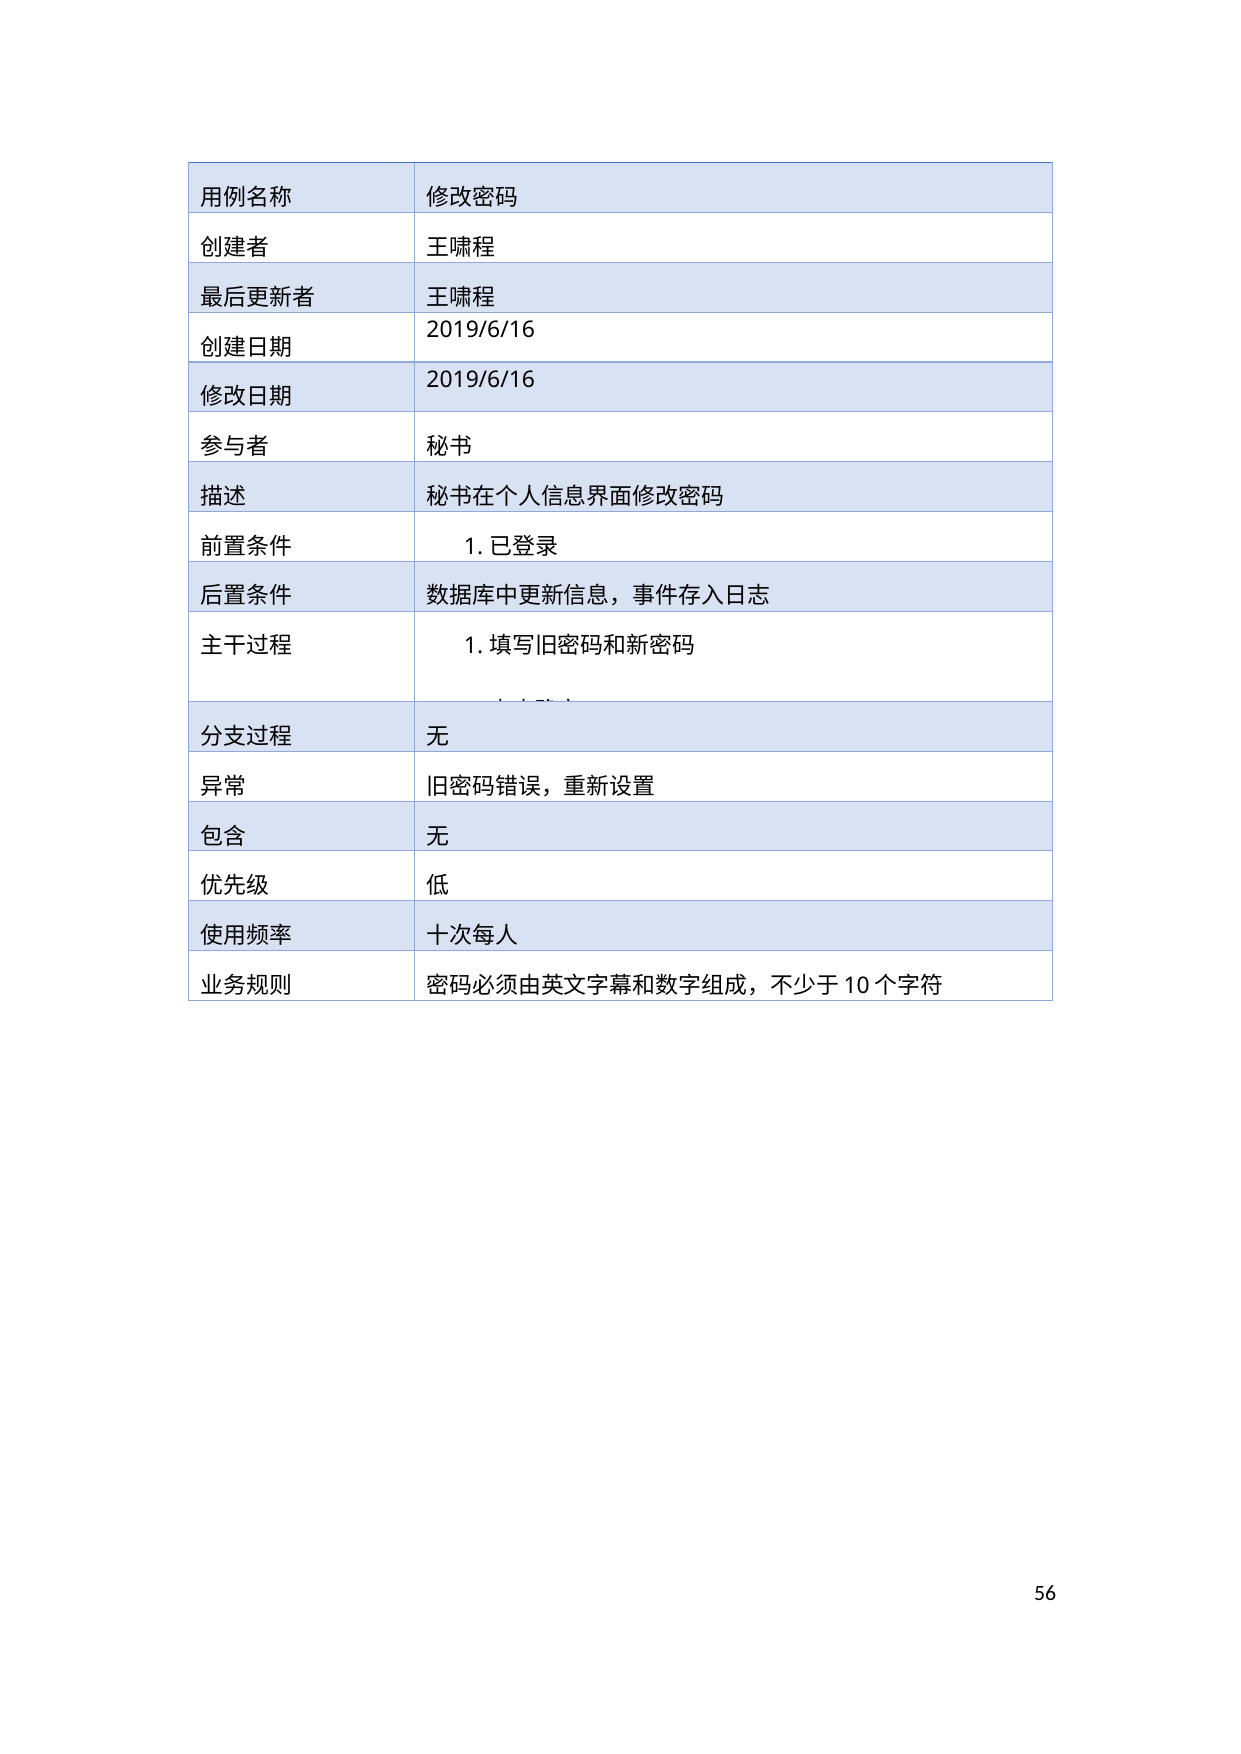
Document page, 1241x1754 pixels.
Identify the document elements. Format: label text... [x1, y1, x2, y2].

table_cell 秘书 [415, 412, 1052, 461]
table_cell 创建日期 [189, 313, 414, 361]
table_cell 密码必须由英文字幕和数字组成，不少于10个字符 [415, 951, 1052, 1000]
table_cell 2019/6/16 [415, 313, 1052, 361]
table_cell 描述 [189, 462, 414, 511]
table_cell 数据库中更新信息，事件存入日志 [415, 562, 1052, 611]
table_cell 主干过程 [189, 612, 414, 701]
table_cell 王啸程 [415, 263, 1052, 312]
table_cell 包含 [189, 802, 414, 850]
table_cell 异常 [189, 752, 414, 801]
table_cell 十次每人 [415, 901, 1052, 950]
table_cell 前置条件 [189, 512, 414, 561]
table_cell 王啸程 [415, 213, 1052, 262]
table_cell 参与者 [189, 412, 414, 461]
table_cell 2019/6/16 [415, 363, 1052, 411]
table_cell 1. 填写旧密码和新密码 2. 点击确定 [415, 612, 1052, 701]
table_cell 秘书在个人信息界面修改密码 [415, 462, 1052, 511]
table_cell 无 [415, 802, 1052, 850]
table_cell 优先级 [189, 851, 414, 900]
table_cell 低 [415, 851, 1052, 900]
table_cell 使用频率 [189, 901, 414, 950]
table_cell 创建者 [189, 213, 414, 262]
table_cell 分支过程 [189, 702, 414, 751]
table_cell 后置条件 [189, 562, 414, 611]
table_cell 修改密码 [415, 163, 1052, 212]
table_cell 旧密码错误，重新设置 [415, 752, 1052, 801]
table_cell 修改日期 [189, 363, 414, 411]
table_cell 最后更新者 [189, 263, 414, 312]
table_cell 1. 已登录 2. 进入个人信息界面 [415, 512, 1052, 561]
table_cell 业务规则 [189, 951, 414, 1000]
table_cell 用例名称 [189, 163, 414, 212]
table_cell 无 [415, 702, 1052, 751]
